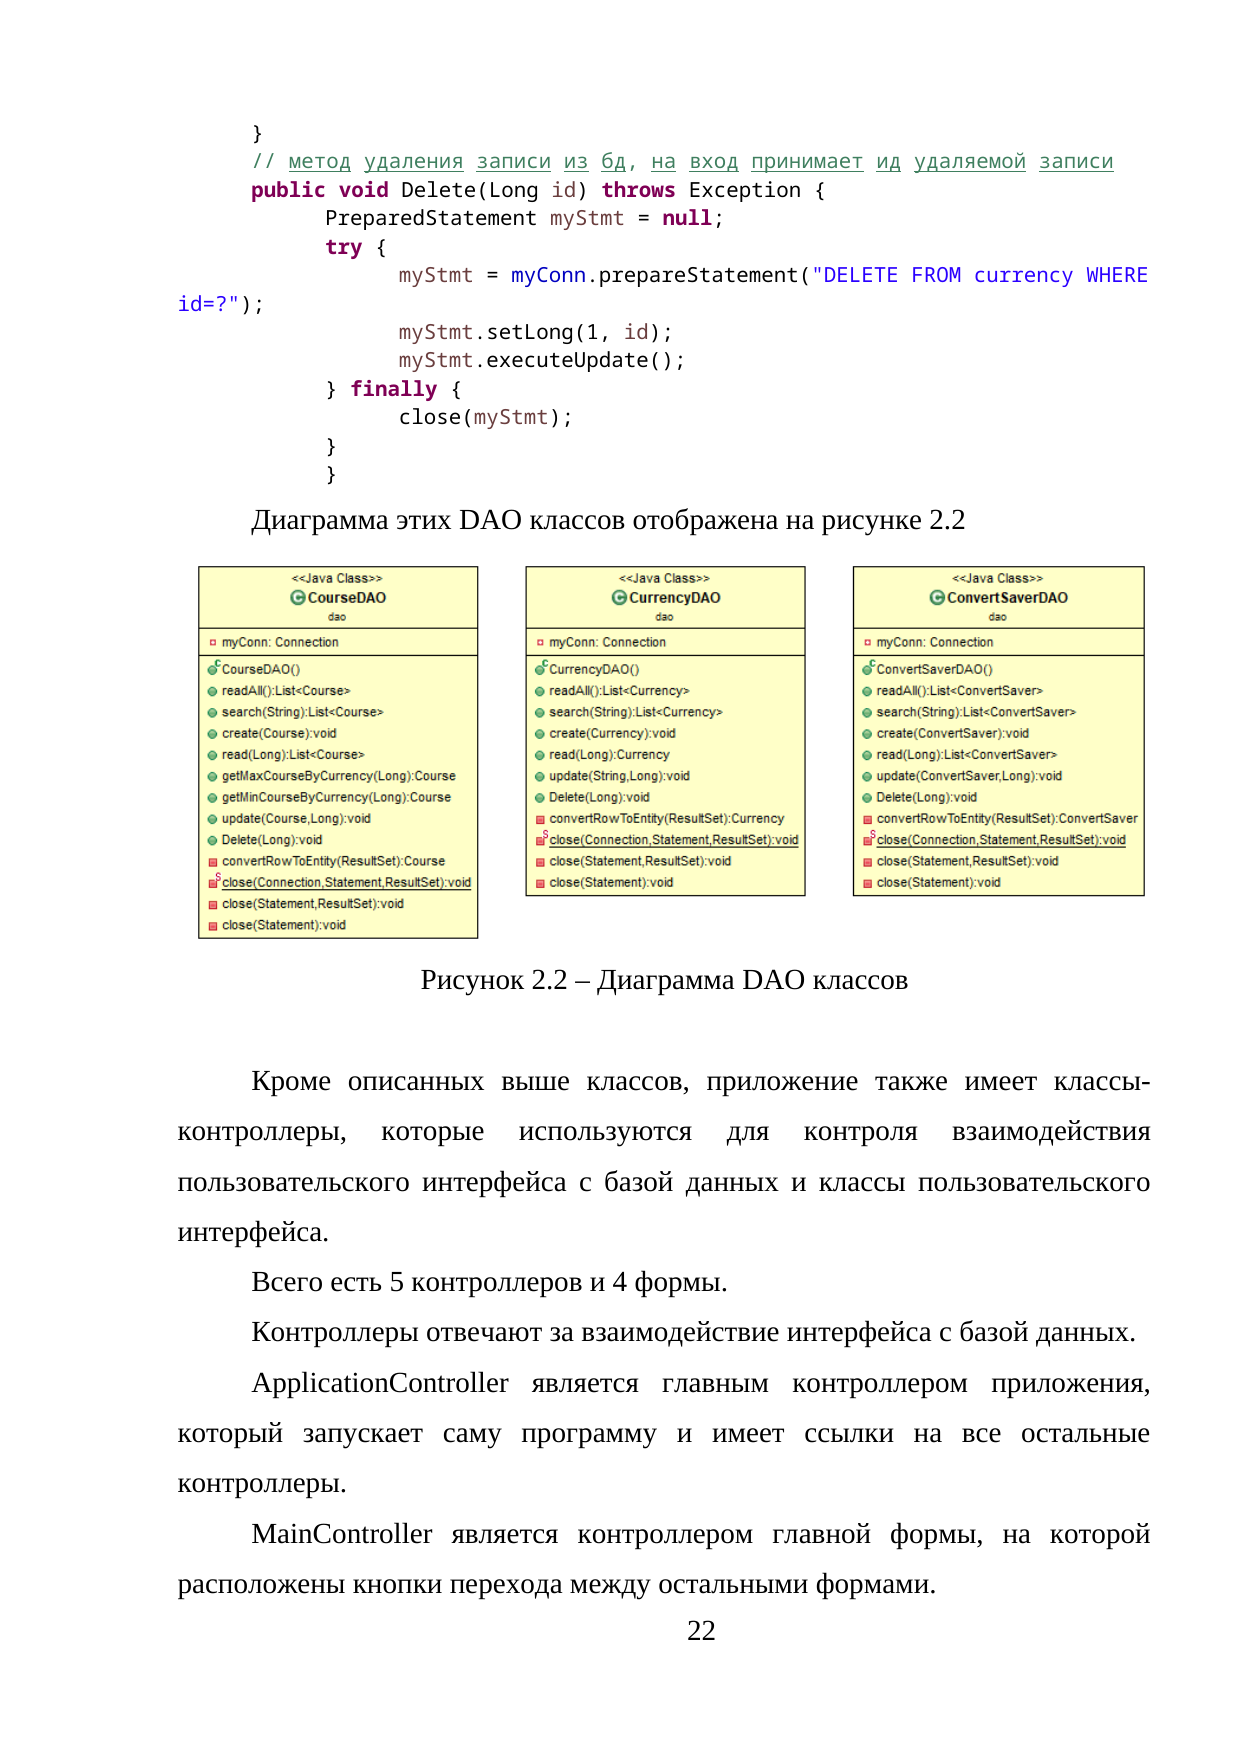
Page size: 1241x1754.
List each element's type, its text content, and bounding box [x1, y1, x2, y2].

text close(myStmt); [177, 402, 1152, 431]
text try { [177, 232, 1152, 260]
text Контроллеры отвечают за взаимодействие интерфейса с базой данных. [177, 1314, 1152, 1348]
text Всего есть 5 контроллеров и 4 формы. [177, 1264, 1152, 1298]
text myStmt.executeUpdate(); [177, 346, 1152, 374]
text public void Delete(Long id) throws Exception { [177, 175, 1152, 203]
text } [177, 431, 1152, 459]
text } finally { [177, 374, 1152, 402]
text Кроме описанных выше классов, приложение также имеет классы-контроллеры, которые используются для контроля взаимодействия пользовательского интерфейса с базой данных и классы пользовательского интерфейса. [177, 1063, 1152, 1247]
text myStmt = myConn.prepareStatement("DELETE FROM currency WHERE id=?"); [177, 260, 1152, 317]
text // метод удаления записи из бд, на вход принимает ид удаляемой записи [177, 147, 1152, 175]
text Диаграмма этих DAO классов отображена на рисунке 2.2 [177, 502, 1152, 536]
text PreparedStatement myStmt = null; [177, 203, 1152, 232]
text ApplicationController является главным контроллером приложения, который запускает саму программу и имеет ссылки на все остальные контроллеры. [177, 1365, 1152, 1499]
text } [177, 459, 1152, 488]
text MainController является контроллером главной формы, на которой расположены кнопки перехода между остальными формами. [177, 1516, 1152, 1600]
text } [177, 118, 1152, 147]
text Рисунок 2.2 – Диаграмма DAO классов [177, 962, 1152, 996]
picture [177, 552, 1152, 946]
text myStmt.setLong(1, id); [177, 317, 1152, 346]
